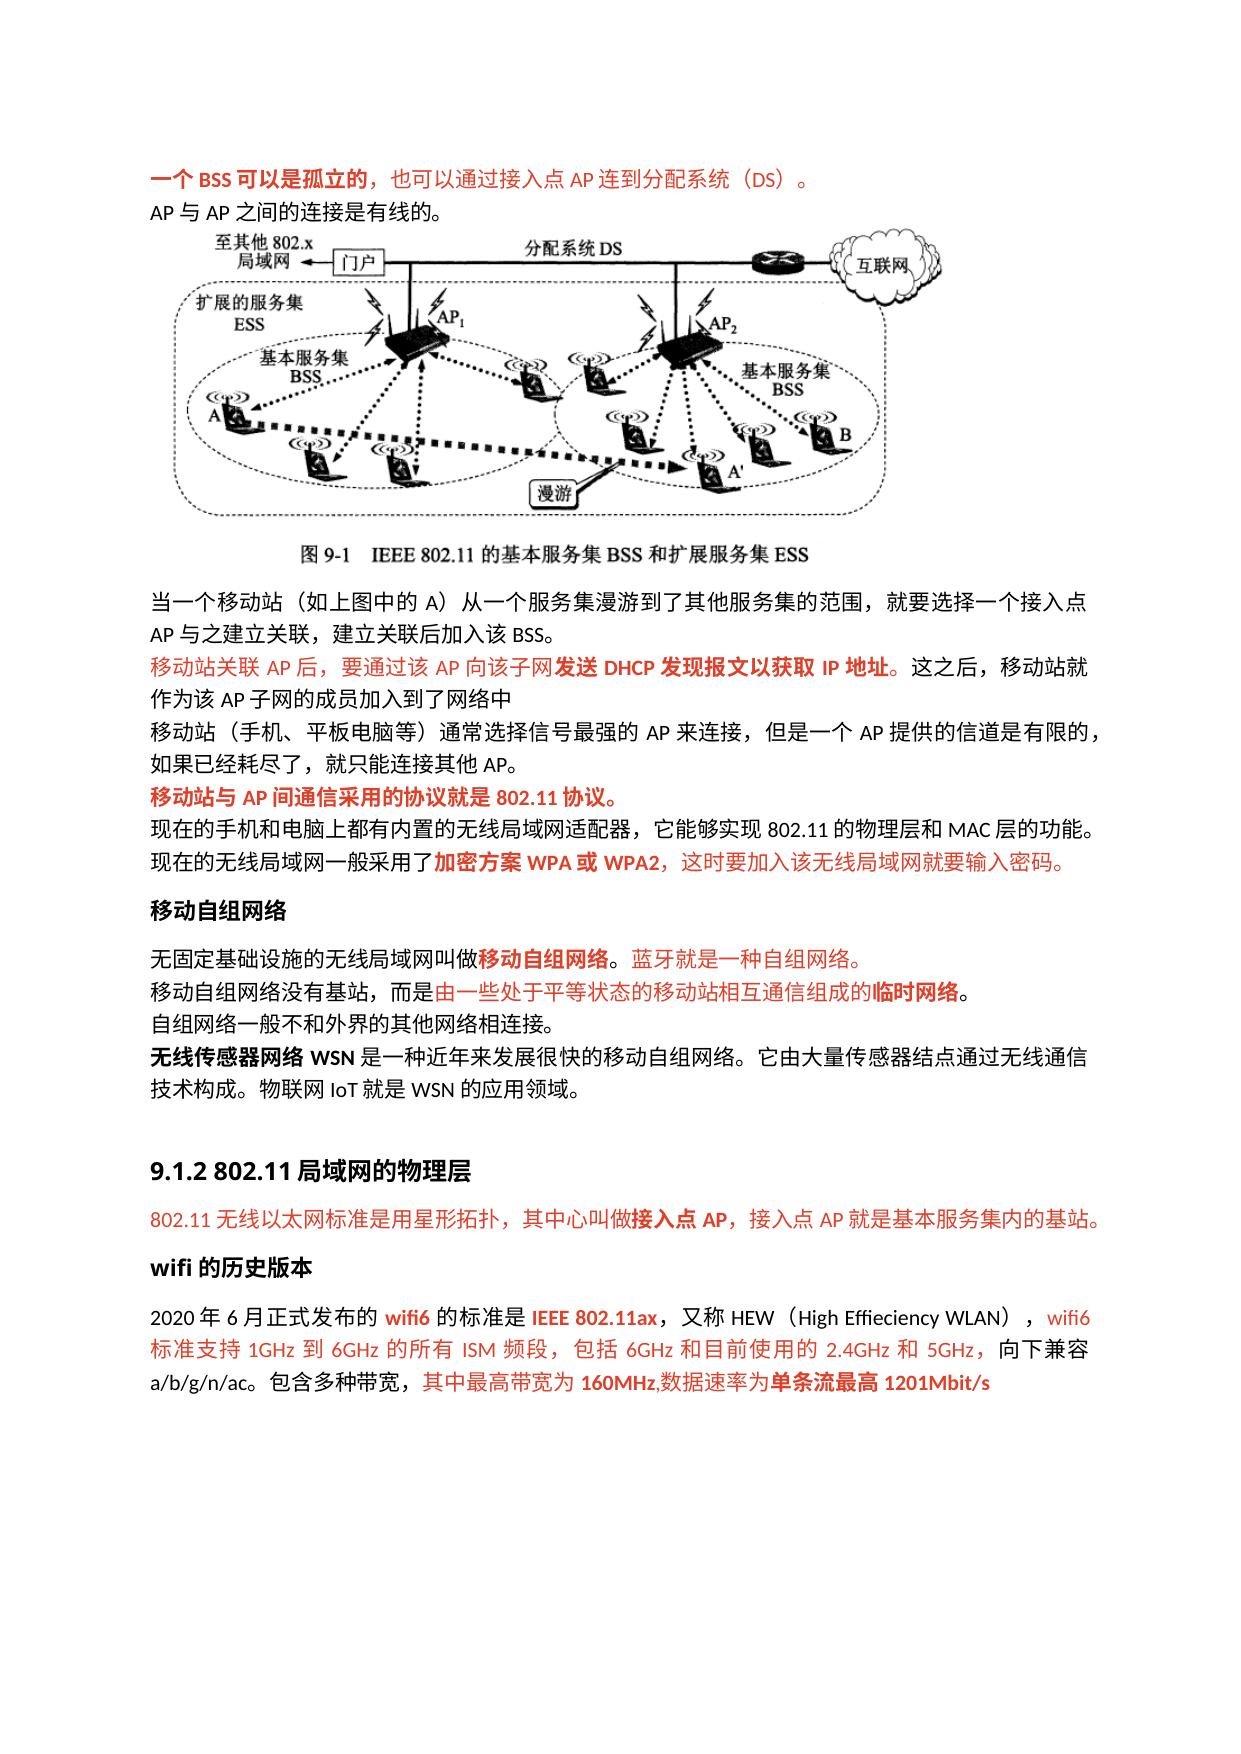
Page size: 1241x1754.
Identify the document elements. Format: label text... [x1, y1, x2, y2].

text 一个 BSS 可以是孤立的，也可以通过接入点 AP 连到分配系统（DS）。 [150, 162, 1090, 194]
text 无固定基础设施的无线局域网叫做移动自组网络。蓝牙就是一种自组网络。 [150, 942, 1090, 974]
text 移动站关联 AP 后，要通过该 AP 向该子网发送 DHCP 发现报文以获取 IP 地址。这之后，移动站就作为该 AP 子网的成员加入到了网络中 [150, 649, 1090, 714]
text 移动站与 AP 间通信采用的协议就是 802.11 协议。 [150, 779, 1090, 812]
text 当一个移动站（如上图中的 A）从一个服务集漫游到了其他服务集的范围，就要选择一个接入点 AP 与之建立关联，建立关联后加入该 BSS。 [150, 584, 1090, 649]
text 移动站（手机、平板电脑等）通常选择信号最强的 AP 来连接，但是一个 AP 提供的信道是有限的，如果已经耗尽了，就只能连接其他 AP。 [150, 714, 1090, 779]
text 移动自组网络 [150, 877, 1090, 942]
text 现在的手机和电脑上都有内置的无线局域网适配器，它能够实现 802.11 的物理层和 MAC 层的功能。 [150, 812, 1090, 844]
text AP 与 AP 之间的连接是有线的。 [150, 194, 1090, 227]
text wifi 的历史版本 [150, 1234, 1090, 1299]
text 无线传感器网络 WSN 是一种近年来发展很快的移动自组网络。它由大量传感器结点通过无线通信技术构成。物联网 IoT 就是 WSN 的应用领域。 [150, 1039, 1090, 1104]
text 9.1.2 802.11局域网的物理层 [150, 1137, 1090, 1202]
text 802.11 无线以太网标准是用星形拓扑，其中心叫做接入点 AP，接入点 AP 就是基本服务集内的基站。 [150, 1202, 1090, 1234]
text 移动自组网络没有基站，而是由一些处于平等状态的移动站相互通信组成的临时网络。 [150, 974, 1090, 1007]
text 自组网络一般不和外界的其他网络相连接。 [150, 1007, 1090, 1039]
text 2020年6月正式发布的 wifi6 的标准是IEEE 802.11ax，又称HEW（High Effieciency WLAN），wifi6 标准支持1GHz 到 6GHz 的所有 ISM 频段，包括 6GHz 和目前使用的 2.4GHz 和 5GHz，向下兼容 a/b/g/n/ac。包含多种带宽，其中最高带宽为 160MHz,数据速率为单条流最高1201Mbit/s [150, 1299, 1090, 1397]
picture [150, 227, 965, 576]
text 现在的无线局域网一般采用了加密方案 WPA 或 WPA2，这时要加入该无线局域网就要输入密码。 [150, 844, 1090, 877]
